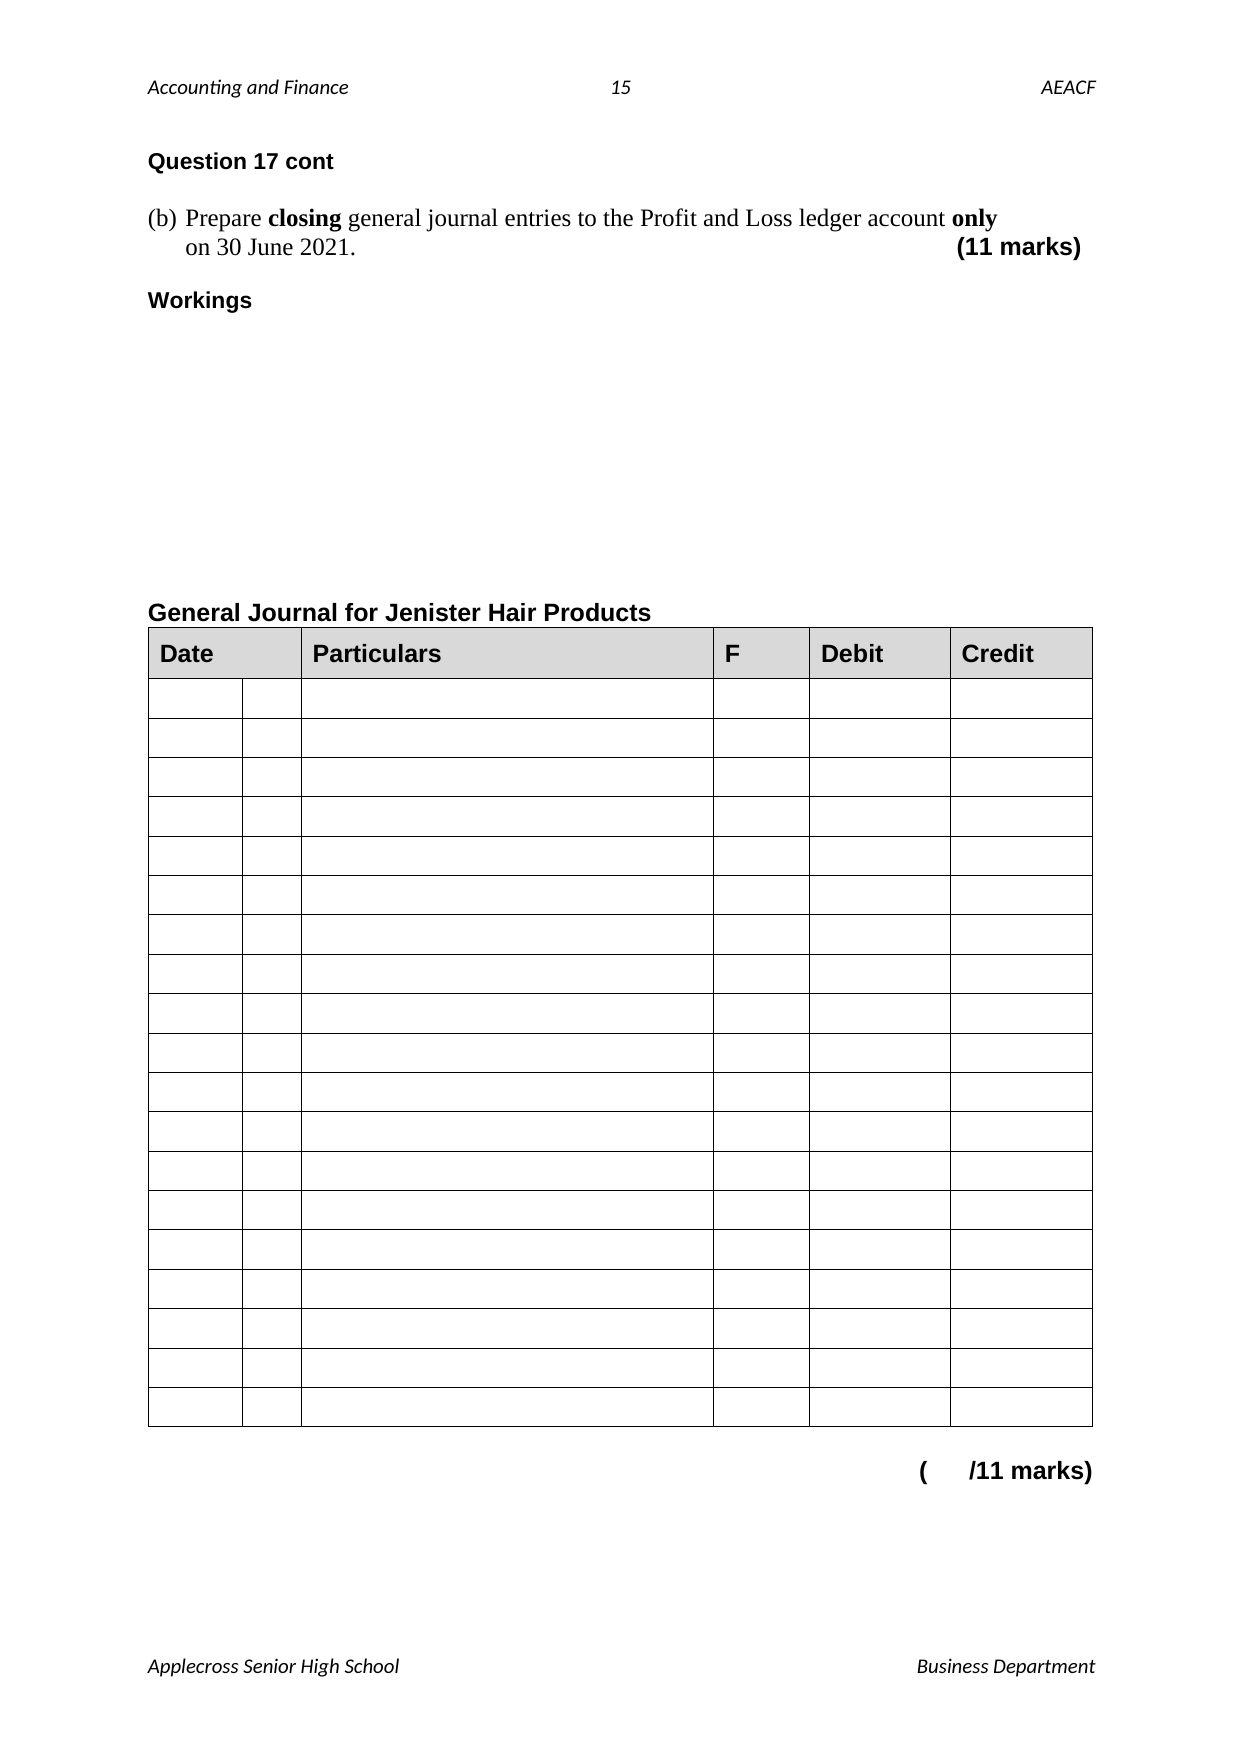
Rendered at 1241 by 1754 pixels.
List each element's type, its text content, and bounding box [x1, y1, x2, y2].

table_cell [149, 1152, 242, 1190]
table_cell [951, 1388, 1092, 1426]
text Question 17 cont [148, 148, 1092, 174]
table_cell [149, 876, 242, 914]
table_cell [243, 1230, 301, 1269]
table_header F [714, 628, 809, 678]
table_cell [302, 837, 713, 875]
text Workings [148, 287, 1092, 313]
table_cell [951, 1191, 1092, 1229]
table_cell [149, 1073, 242, 1111]
table_cell [714, 679, 809, 717]
table_cell [149, 1191, 242, 1229]
table_cell [810, 837, 950, 875]
table_header Particulars [302, 628, 713, 678]
table_cell [951, 797, 1092, 836]
table_cell [302, 1309, 713, 1347]
table_cell [243, 758, 301, 796]
table_cell [714, 955, 809, 993]
table_cell [302, 1034, 713, 1072]
table_cell [951, 1034, 1092, 1072]
table_cell [302, 1191, 713, 1229]
table_cell [149, 1270, 242, 1308]
table_cell [149, 994, 242, 1032]
table_cell [951, 837, 1092, 875]
table_cell [810, 994, 950, 1032]
table_cell [302, 1073, 713, 1111]
table_cell [149, 1309, 242, 1347]
table_cell [714, 1270, 809, 1308]
table_cell [302, 1349, 713, 1387]
table_cell [149, 837, 242, 875]
table_cell [810, 1230, 950, 1269]
table_cell [714, 719, 809, 757]
table_cell [810, 679, 950, 717]
table_cell [714, 994, 809, 1032]
table_cell [810, 1034, 950, 1072]
table_cell [951, 876, 1092, 914]
table_cell [810, 1191, 950, 1229]
table_cell [951, 679, 1092, 717]
table_header Credit [951, 628, 1092, 678]
table_cell [810, 876, 950, 914]
table_cell [951, 719, 1092, 757]
table_cell [302, 1388, 713, 1426]
table_cell [810, 1309, 950, 1347]
table_cell [302, 955, 713, 993]
table_cell [243, 1270, 301, 1308]
table_cell [951, 758, 1092, 796]
table_cell [149, 719, 242, 757]
table_cell [149, 1034, 242, 1072]
table_cell [243, 1112, 301, 1151]
table_cell [243, 955, 301, 993]
table_cell [243, 797, 301, 836]
table_cell [302, 719, 713, 757]
table_cell [714, 1388, 809, 1426]
table_cell [810, 719, 950, 757]
table_cell [302, 1270, 713, 1308]
table_cell [149, 955, 242, 993]
table_cell [714, 1349, 809, 1387]
table_cell [302, 797, 713, 836]
table_cell [714, 1230, 809, 1269]
table_cell [951, 1309, 1092, 1347]
table_cell [714, 915, 809, 954]
table_cell [951, 915, 1092, 954]
table_cell [302, 994, 713, 1032]
table_cell [714, 1073, 809, 1111]
table_cell [714, 1309, 809, 1347]
table_cell [714, 758, 809, 796]
table_cell [149, 1388, 242, 1426]
table_cell [810, 1112, 950, 1151]
text General Journal for Jenister Hair Products [148, 598, 1092, 627]
table_cell [714, 837, 809, 875]
table_cell [810, 1152, 950, 1190]
table_cell [951, 994, 1092, 1032]
table_cell [951, 1349, 1092, 1387]
table_cell [243, 1034, 301, 1072]
table_cell [714, 1034, 809, 1072]
table_cell [810, 955, 950, 993]
table_cell [243, 1309, 301, 1347]
table_cell [149, 758, 242, 796]
table_cell [243, 1073, 301, 1111]
table_cell [951, 1230, 1092, 1269]
table_cell [149, 1230, 242, 1269]
table_cell [714, 1191, 809, 1229]
table_cell [149, 797, 242, 836]
table_cell [810, 1073, 950, 1111]
table_header Date [149, 628, 301, 678]
table_cell [951, 955, 1092, 993]
table_cell [810, 1388, 950, 1426]
table_cell [243, 1349, 301, 1387]
table_cell [302, 679, 713, 717]
table_cell [810, 758, 950, 796]
table_cell [714, 1112, 809, 1151]
list Prepare closing general journal entries to the Profit and Loss ledger account only on 30 June 2021. (11 marks) [148, 203, 1092, 260]
table_cell [149, 1112, 242, 1151]
table_cell [951, 1270, 1092, 1308]
table_cell [243, 679, 301, 717]
table_cell [714, 876, 809, 914]
table_cell [302, 915, 713, 954]
table_cell [951, 1112, 1092, 1151]
table_cell [810, 1349, 950, 1387]
table_cell [243, 994, 301, 1032]
table_cell [302, 1152, 713, 1190]
table_cell [149, 1349, 242, 1387]
table_cell [243, 837, 301, 875]
table_cell [243, 915, 301, 954]
table_cell [149, 679, 242, 717]
table_cell [243, 1388, 301, 1426]
table_cell [243, 719, 301, 757]
table_cell [149, 915, 242, 954]
table_cell [302, 876, 713, 914]
table_cell [951, 1152, 1092, 1190]
table_cell [810, 1270, 950, 1308]
table_cell [714, 797, 809, 836]
table_cell [810, 797, 950, 836]
text ( /11 marks) [148, 1456, 1092, 1485]
table_cell [243, 876, 301, 914]
table_cell [810, 915, 950, 954]
table_cell [243, 1191, 301, 1229]
table_cell [302, 1230, 713, 1269]
table_cell [243, 1152, 301, 1190]
table_cell [951, 1073, 1092, 1111]
table_cell [302, 758, 713, 796]
table_cell [302, 1112, 713, 1151]
table_header Debit [810, 628, 950, 678]
table_cell [714, 1152, 809, 1190]
